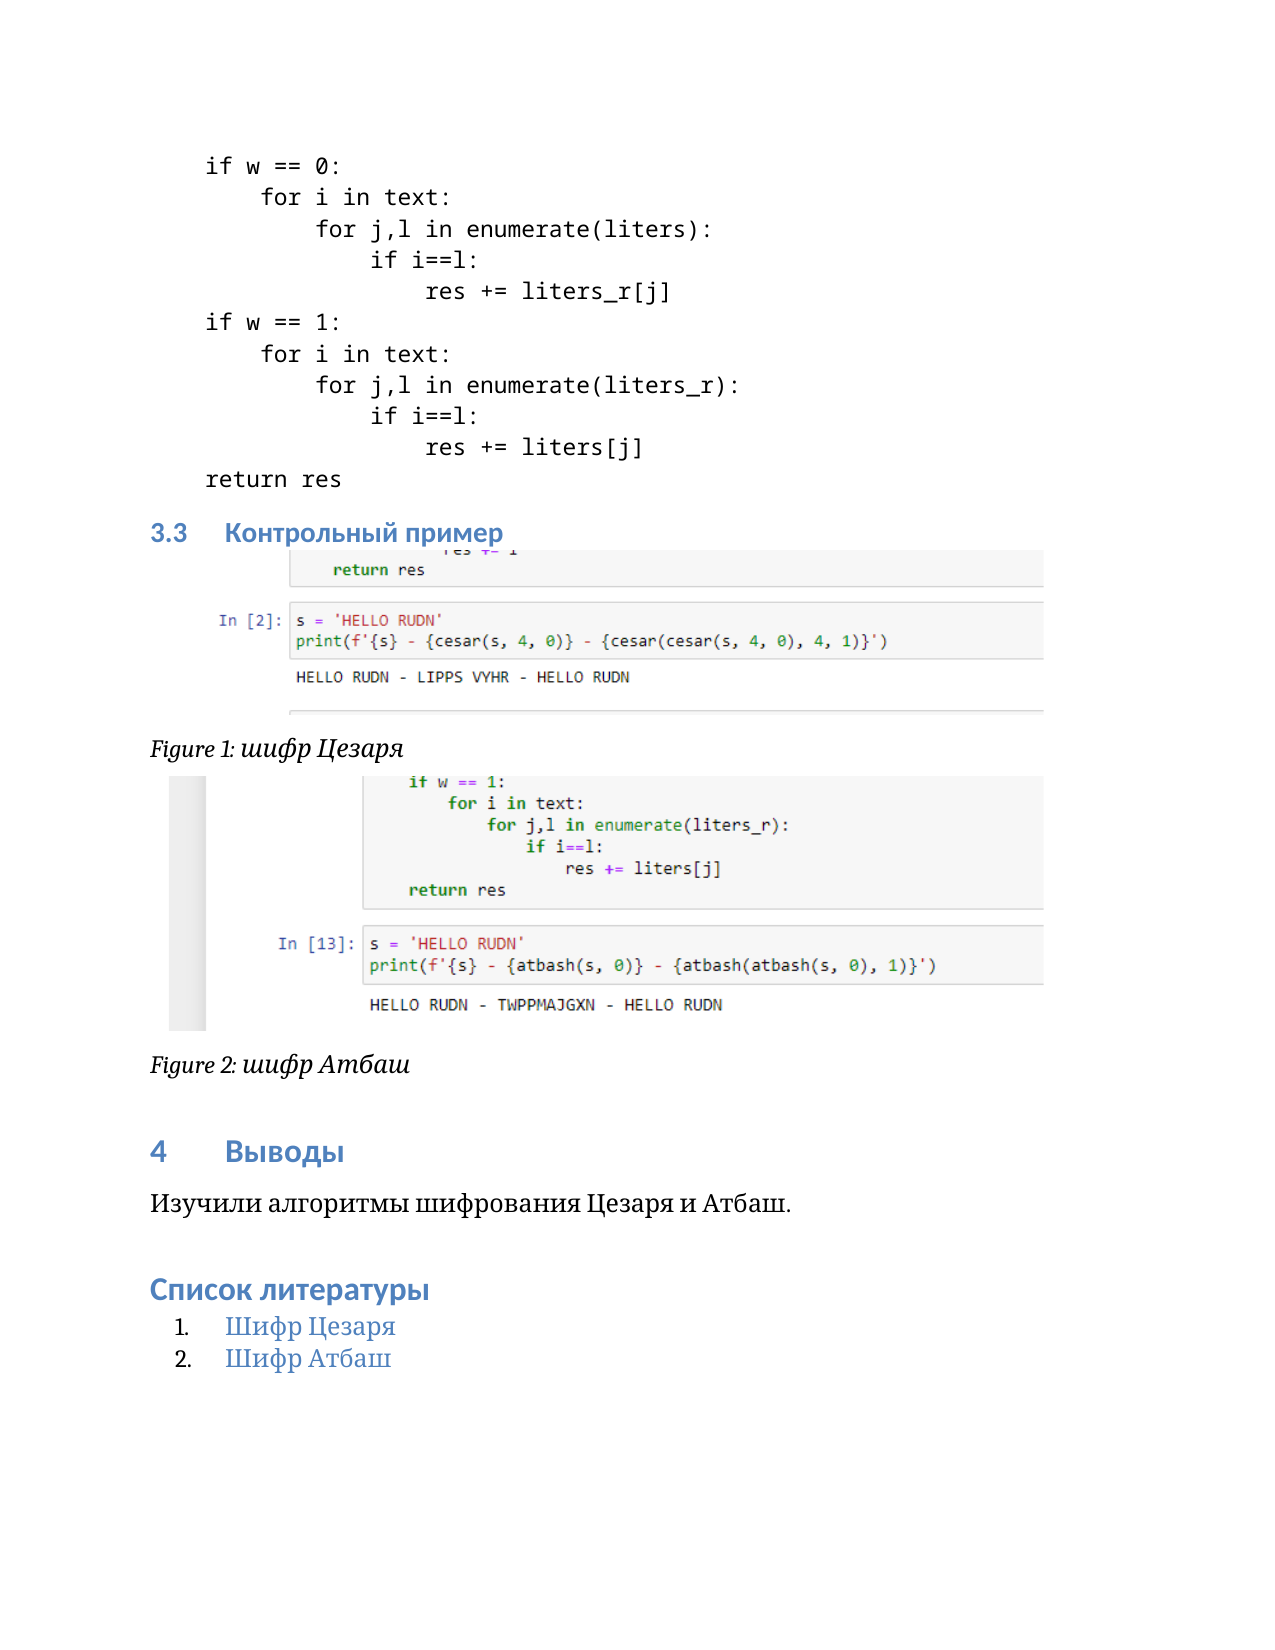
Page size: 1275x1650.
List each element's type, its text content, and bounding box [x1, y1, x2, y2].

text Figure 2: шифр Атбаш [150, 1051, 1125, 1080]
picture [168, 776, 1044, 1031]
subtitle 3.3 Контрольный пример [150, 514, 1125, 550]
picture [168, 550, 1044, 715]
text Figure 1: шифр Цезаря [150, 735, 1125, 764]
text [150, 150, 1125, 494]
list Шифр Цезаря [175, 1313, 1125, 1342]
text Изучили алгоритмы шифрования Цезаря и Атбаш. [150, 1190, 1125, 1218]
subtitle Список литературы [150, 1268, 1125, 1309]
list Шифр Атбаш [175, 1345, 1125, 1374]
subtitle 4 Выводы [150, 1130, 1125, 1171]
